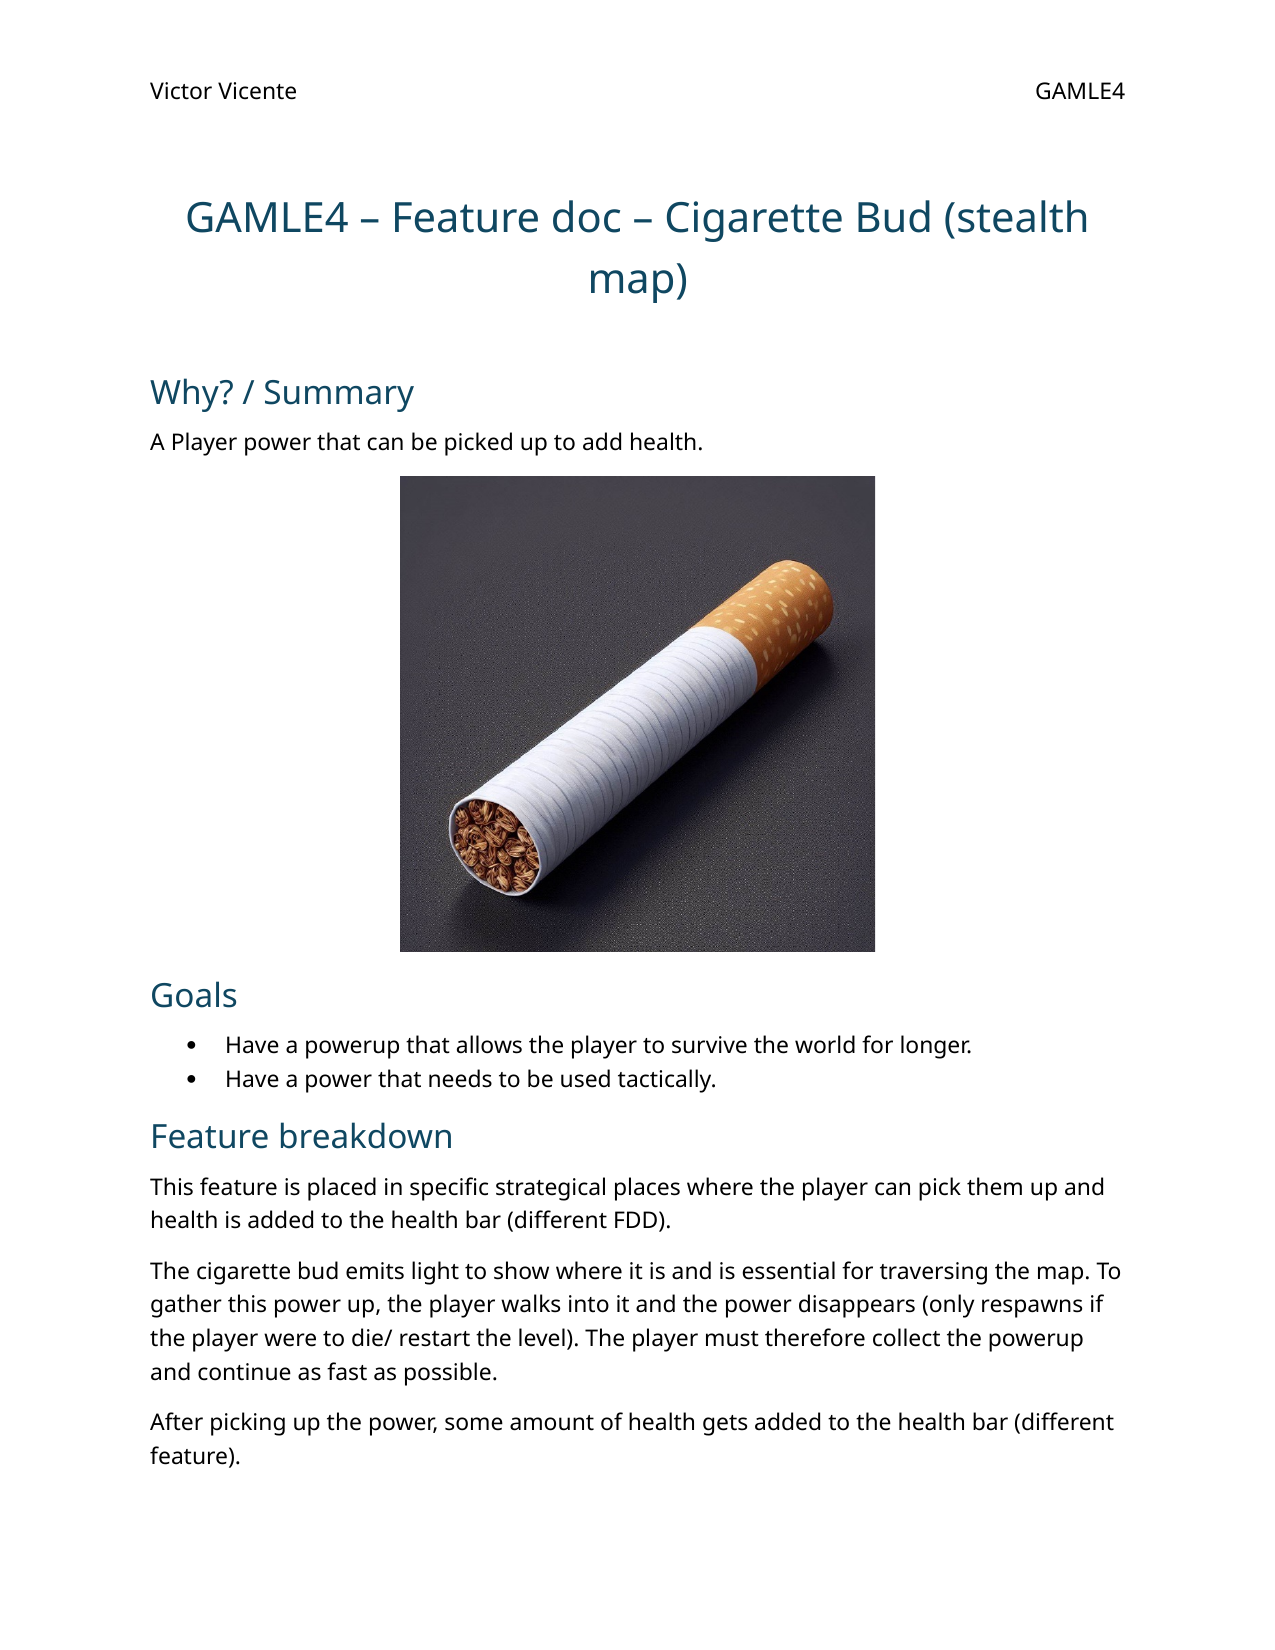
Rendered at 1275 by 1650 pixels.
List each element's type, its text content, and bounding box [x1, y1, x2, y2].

picture [400, 476, 876, 952]
subtitle Why? / Summary [150, 369, 1125, 414]
text A Player power that can be picked up to add health. [150, 426, 1125, 457]
text This feature is placed in specific strategical places where the player can pick them up and health is added to the health bar (different FDD). [150, 1170, 1125, 1235]
subtitle GAMLE4 – Feature doc – Cigarette Bud (stealth map) [150, 187, 1125, 306]
text The cigarette bud emits light to show where it is and is essential for traversing the map. To gather this power up, the player walks into it and the power disappears (only respawns if the player were to die/ restart the level). The player must therefore collect the powerup and continue as fast as possible. [150, 1254, 1125, 1387]
list Have a powerup that allows the player to survive the world for longer. [187, 1029, 1125, 1060]
subtitle Feature breakdown [150, 1113, 1125, 1158]
list Have a power that needs to be used tactically. [187, 1063, 1125, 1094]
subtitle Goals [150, 972, 1125, 1017]
text After picking up the power, some amount of health gets added to the health bar (different feature). [150, 1406, 1125, 1471]
